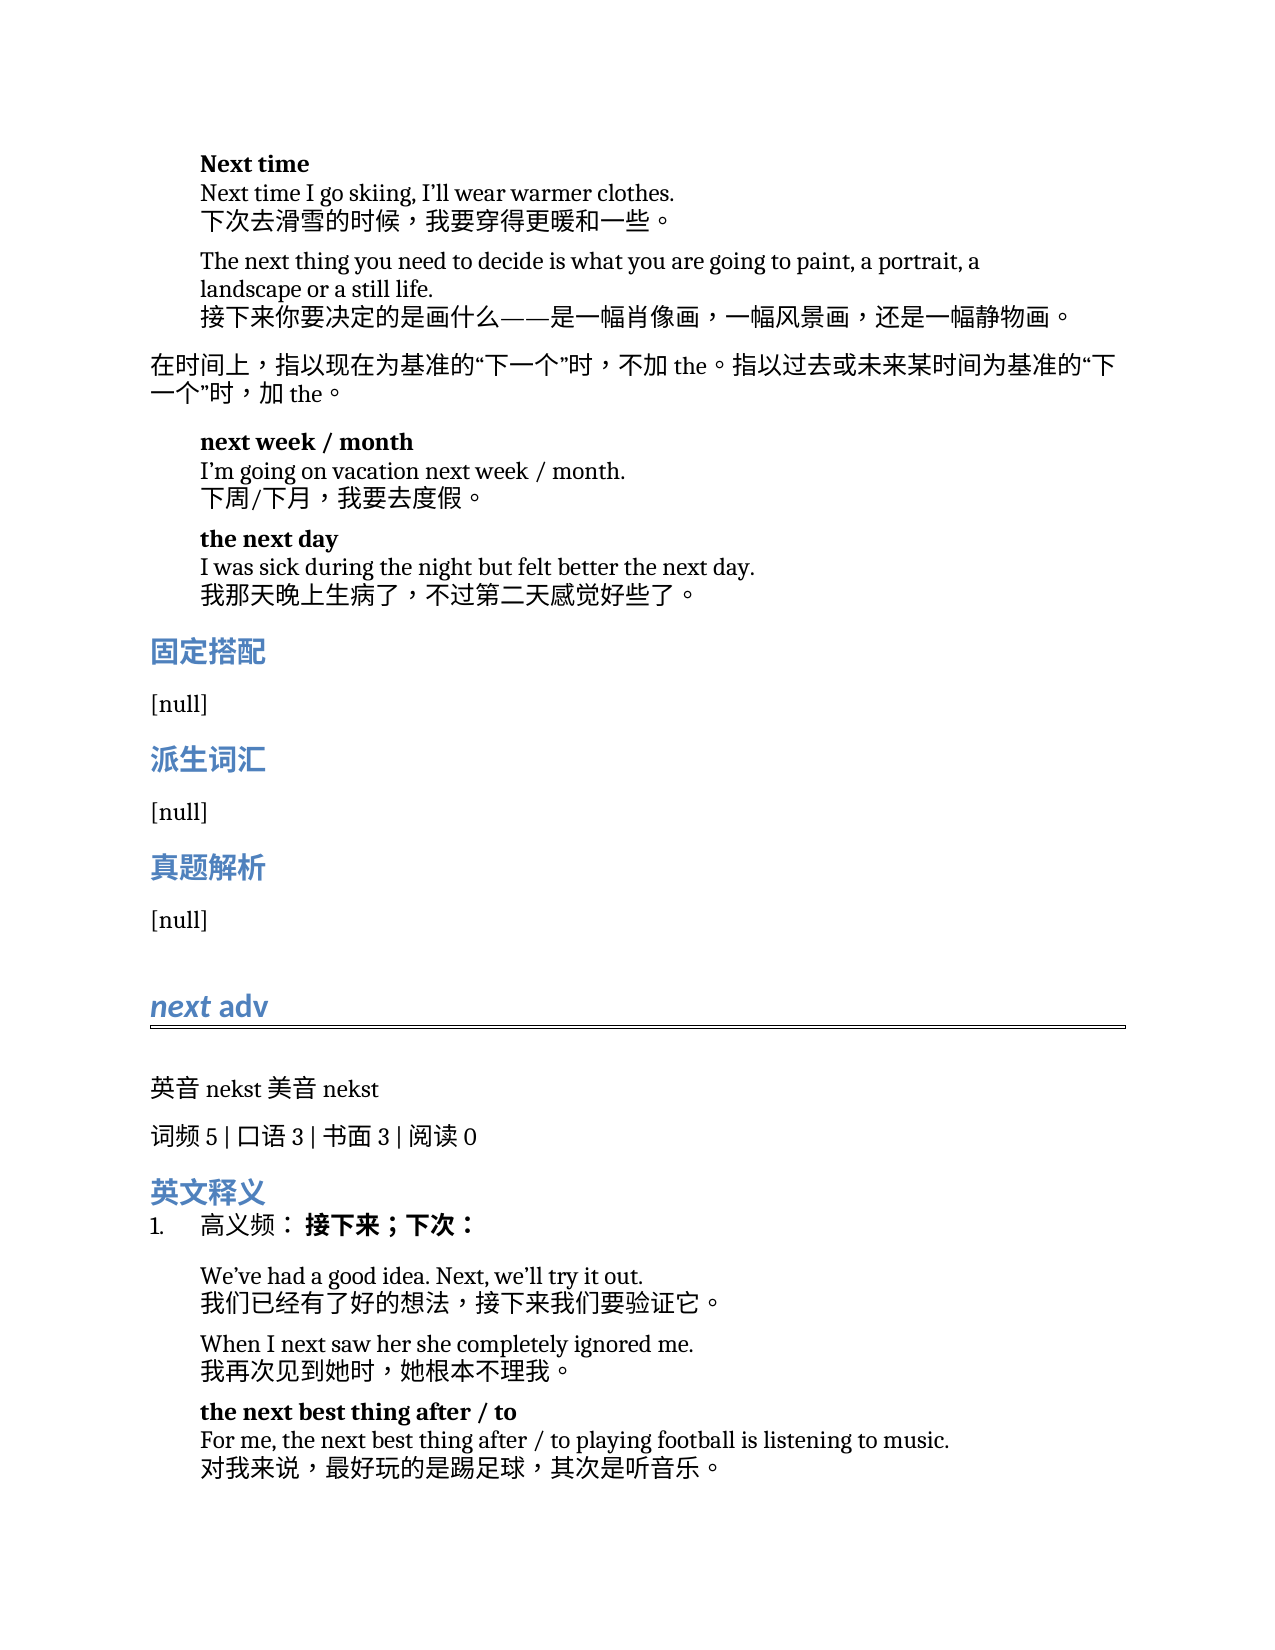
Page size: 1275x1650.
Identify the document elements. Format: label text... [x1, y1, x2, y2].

text The next thing you need to decide is what you are going to paint, a portrait, a landscape or a still life. 接下来你要决定的是画什么——是一幅肖像画，一幅风景画，还是一幅静物画。 [200, 247, 1075, 333]
text When I next saw her she completely ignored me. 我再次见到她时，她根本不理我。 [200, 1329, 1075, 1387]
text [null] [150, 690, 1125, 719]
text 词频 5 | 口语 3 | 书面 3 | 阅读 0 [150, 1123, 1125, 1151]
subtitle 固定搭配 [150, 632, 1125, 671]
text [null] [150, 906, 1125, 935]
text the next day I was sick during the night but felt better the next day. 我那天晚上生病了，不过第二天感觉好些了。 [200, 524, 1075, 611]
text the next best thing after / to For me, the next best thing after / to playing football is listening to music. 对我来说，最好玩的是踢足球，其次是听音乐。 [200, 1397, 1075, 1484]
subtitle 真题解析 [150, 848, 1125, 887]
subtitle 英文释义 [150, 1172, 1125, 1212]
subtitle next adv [150, 985, 1125, 1025]
text [null] [150, 798, 1125, 827]
text We’ve had a good idea. Next, we’ll try it out. 我们已经有了好的想法，接下来我们要验证它。 [200, 1262, 1075, 1319]
text Next time Next time I go skiing, I’ll wear warmer clothes. 下次去滑雪的时候，我要穿得更暖和一些。 [200, 150, 1075, 236]
subtitle 派生词汇 [150, 740, 1125, 779]
list 高义频： 接下来；下次： [150, 1212, 1125, 1241]
text 英音 nekst 美音 nekst [150, 1075, 1125, 1104]
text next week / month I’m going on vacation next week / month. 下周/下月，我要去度假。 [200, 428, 1075, 514]
text 在时间上，指以现在为基准的“下一个”时，不加the。指以过去或未来某时间为基准的“下一个”时，加the。 [150, 352, 1125, 409]
